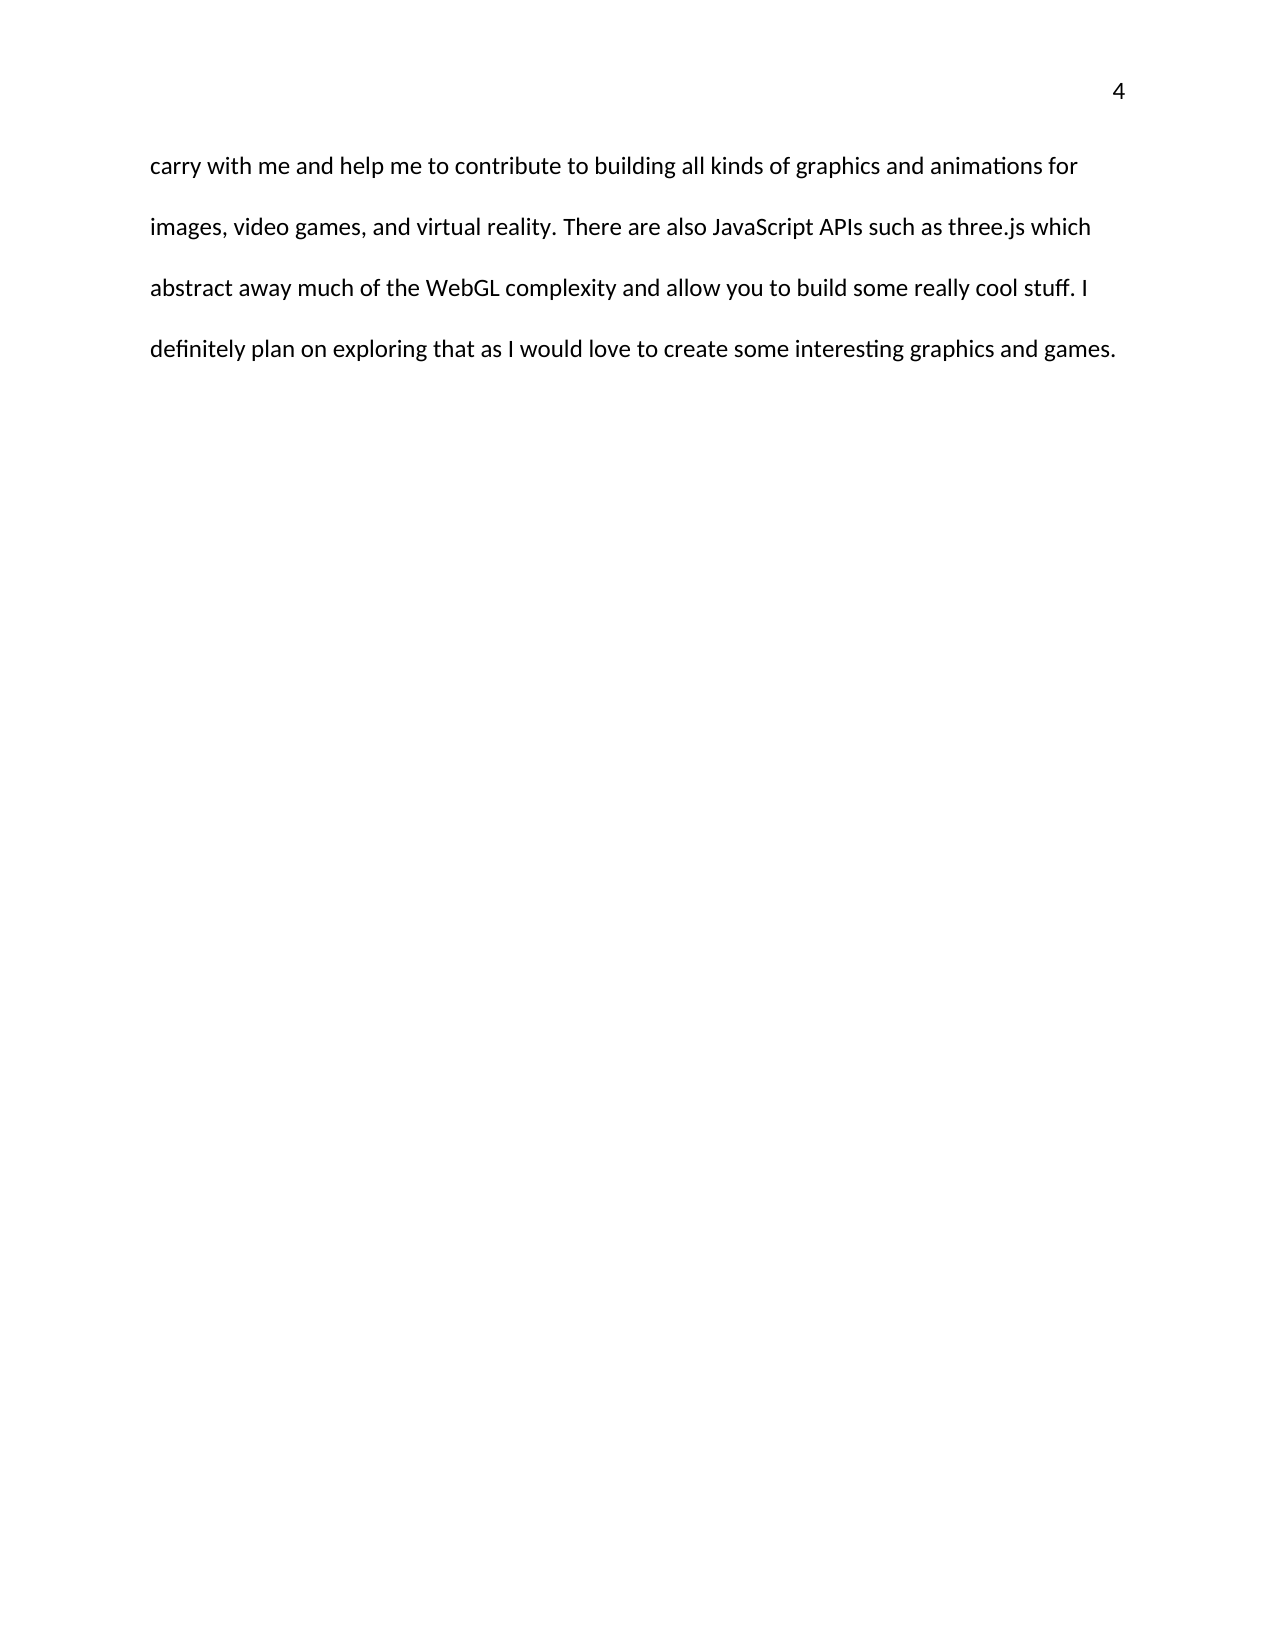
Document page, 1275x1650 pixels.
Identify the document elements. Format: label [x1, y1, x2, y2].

list [150, 150, 1125, 364]
